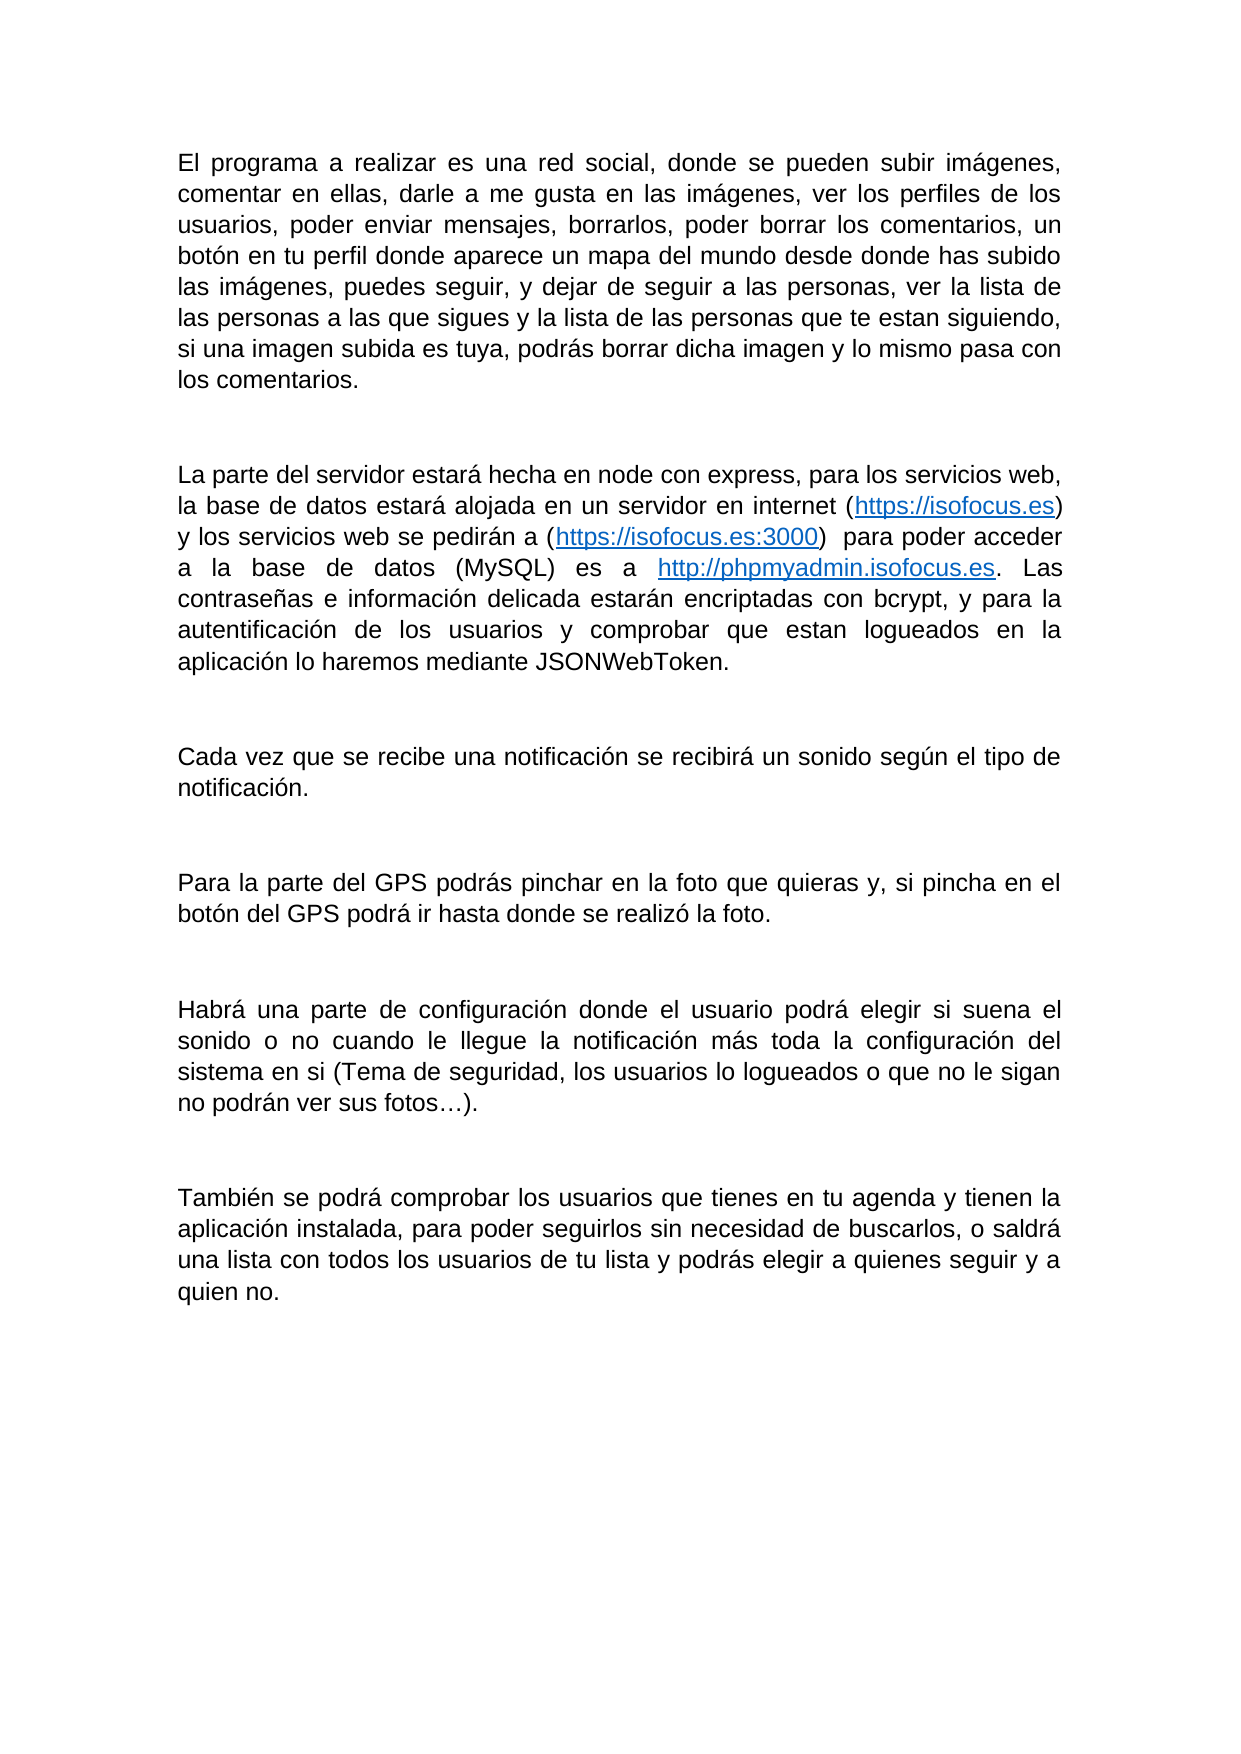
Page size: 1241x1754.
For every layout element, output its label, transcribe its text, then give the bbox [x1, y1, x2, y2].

text La parte del servidor estará hecha en node con express, para los servicios web, la base de datos estará alojada en un servidor en internet (https://isofocus.es) y los servicios web se pedirán a (https://isofocus.es:3000) para poder acceder a la base de datos (MySQL) es a http://phpmyadmin.isofocus.es. Las contraseñas e información delicada estarán encriptadas con bcrypt, y para la autentificación de los usuarios y comprobar que estan logueados en la aplicación lo haremos mediante JSONWebToken. [177, 460, 1063, 675]
text También se podrá comprobar los usuarios que tienes en tu agenda y tienen la aplicación instalada, para poder seguirlos sin necesidad de buscarlos, o saldrá una lista con todos los usuarios de tu lista y podrás elegir a quienes seguir y a quien no. [177, 1183, 1063, 1305]
text El programa a realizar es una red social, donde se pueden subir imágenes, comentar en ellas, darle a me gusta en las imágenes, ver los perfiles de los usuarios, poder enviar mensajes, borrarlos, poder borrar los comentarios, un botón en tu perfil donde aparece un mapa del mundo desde donde has subido las imágenes, puedes seguir, y dejar de seguir a las personas, ver la lista de las personas a las que sigues y la lista de las personas que te estan siguiendo, si una imagen subida es tuya, podrás borrar dicha imagen y lo mismo pasa con los comentarios. [177, 148, 1063, 394]
text Habrá una parte de configuración donde el usuario podrá elegir si suena el sonido o no cuando le llegue la notificación más toda la configuración del sistema en si (Tema de seguridad, los usuarios lo logueados o que no le sigan no podrán ver sus fotos…). [177, 995, 1063, 1117]
text Para la parte del GPS podrás pinchar en la foto que quieras y, si pincha en el botón del GPS podrá ir hasta donde se realizó la foto. [177, 868, 1063, 928]
text Cada vez que se recibe una notificación se recibirá un sonido según el tipo de notificación. [177, 742, 1063, 802]
